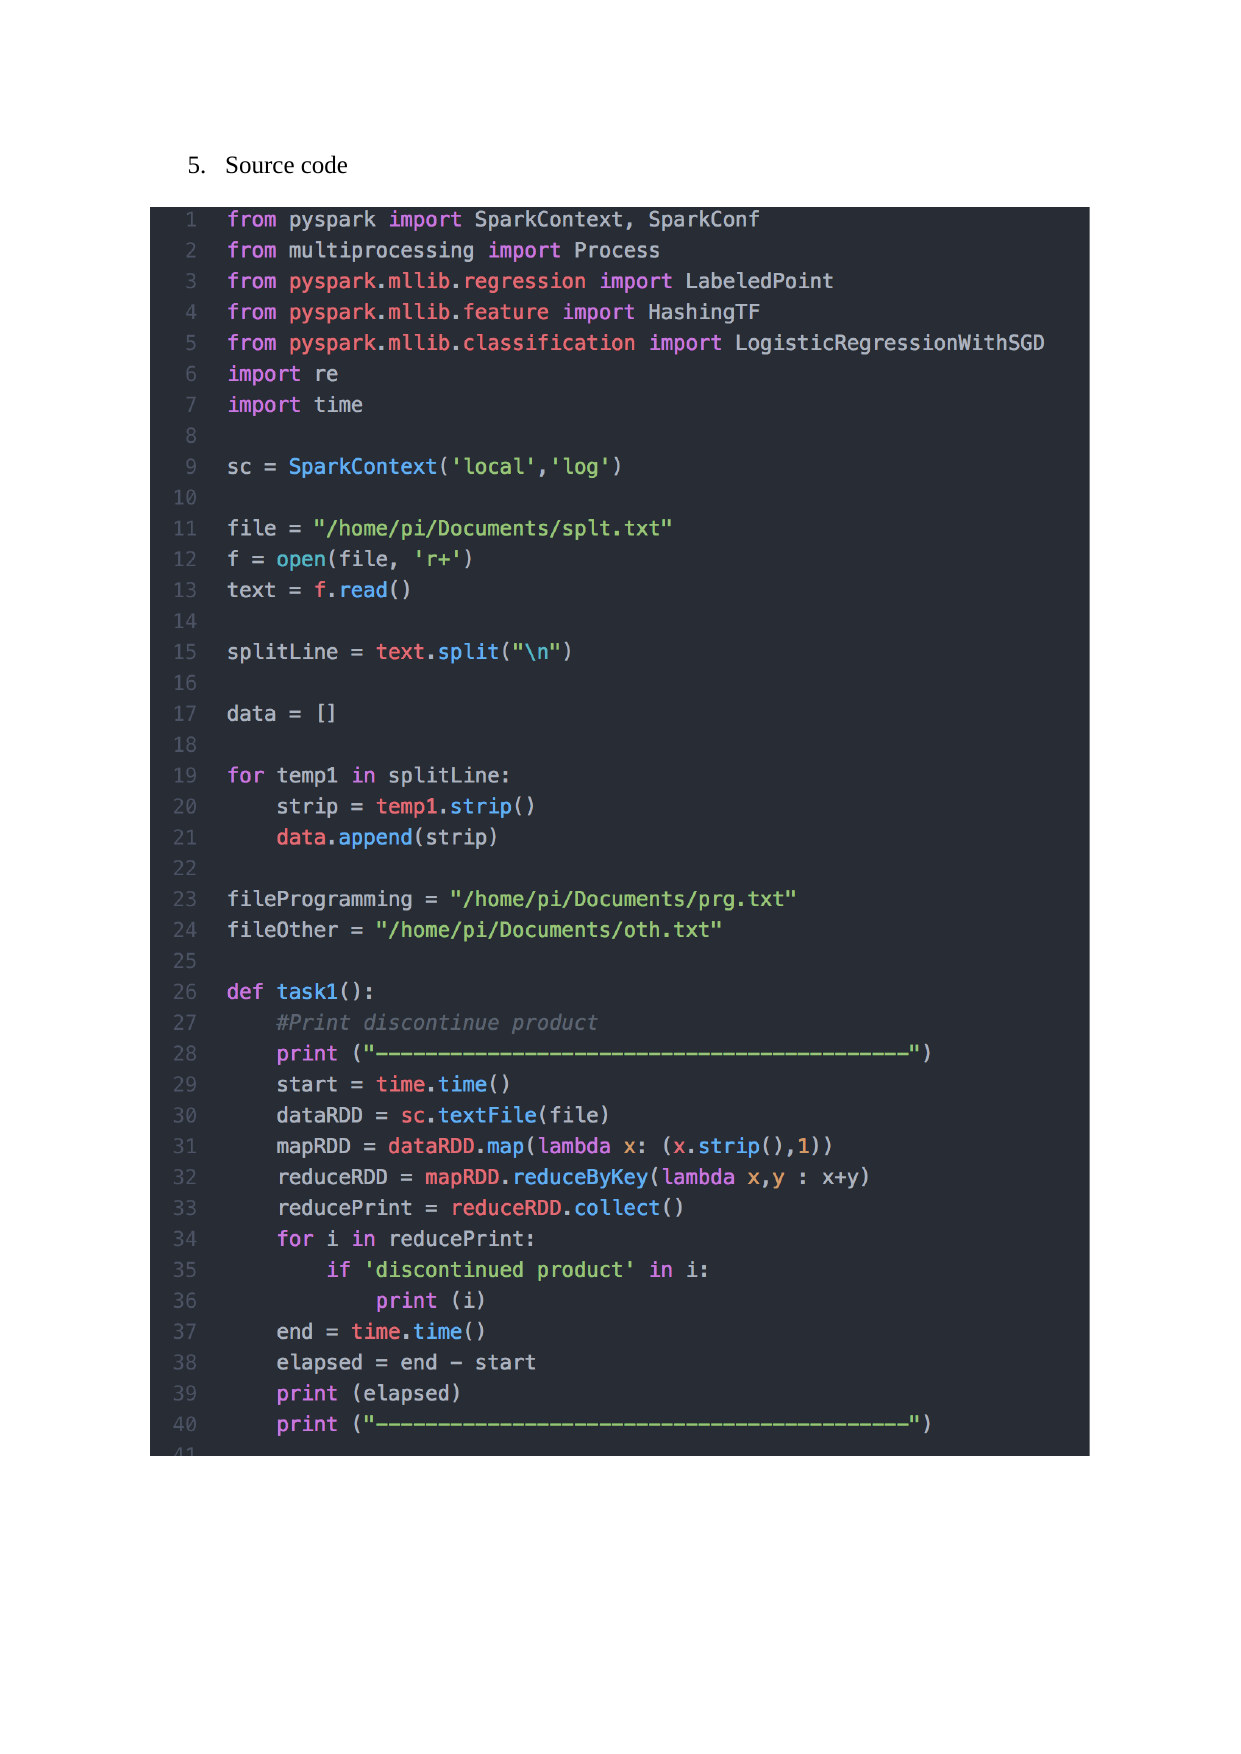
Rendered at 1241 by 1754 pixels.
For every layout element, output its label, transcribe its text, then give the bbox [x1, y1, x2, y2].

picture [150, 207, 1090, 1456]
list Source code [187, 150, 1090, 179]
